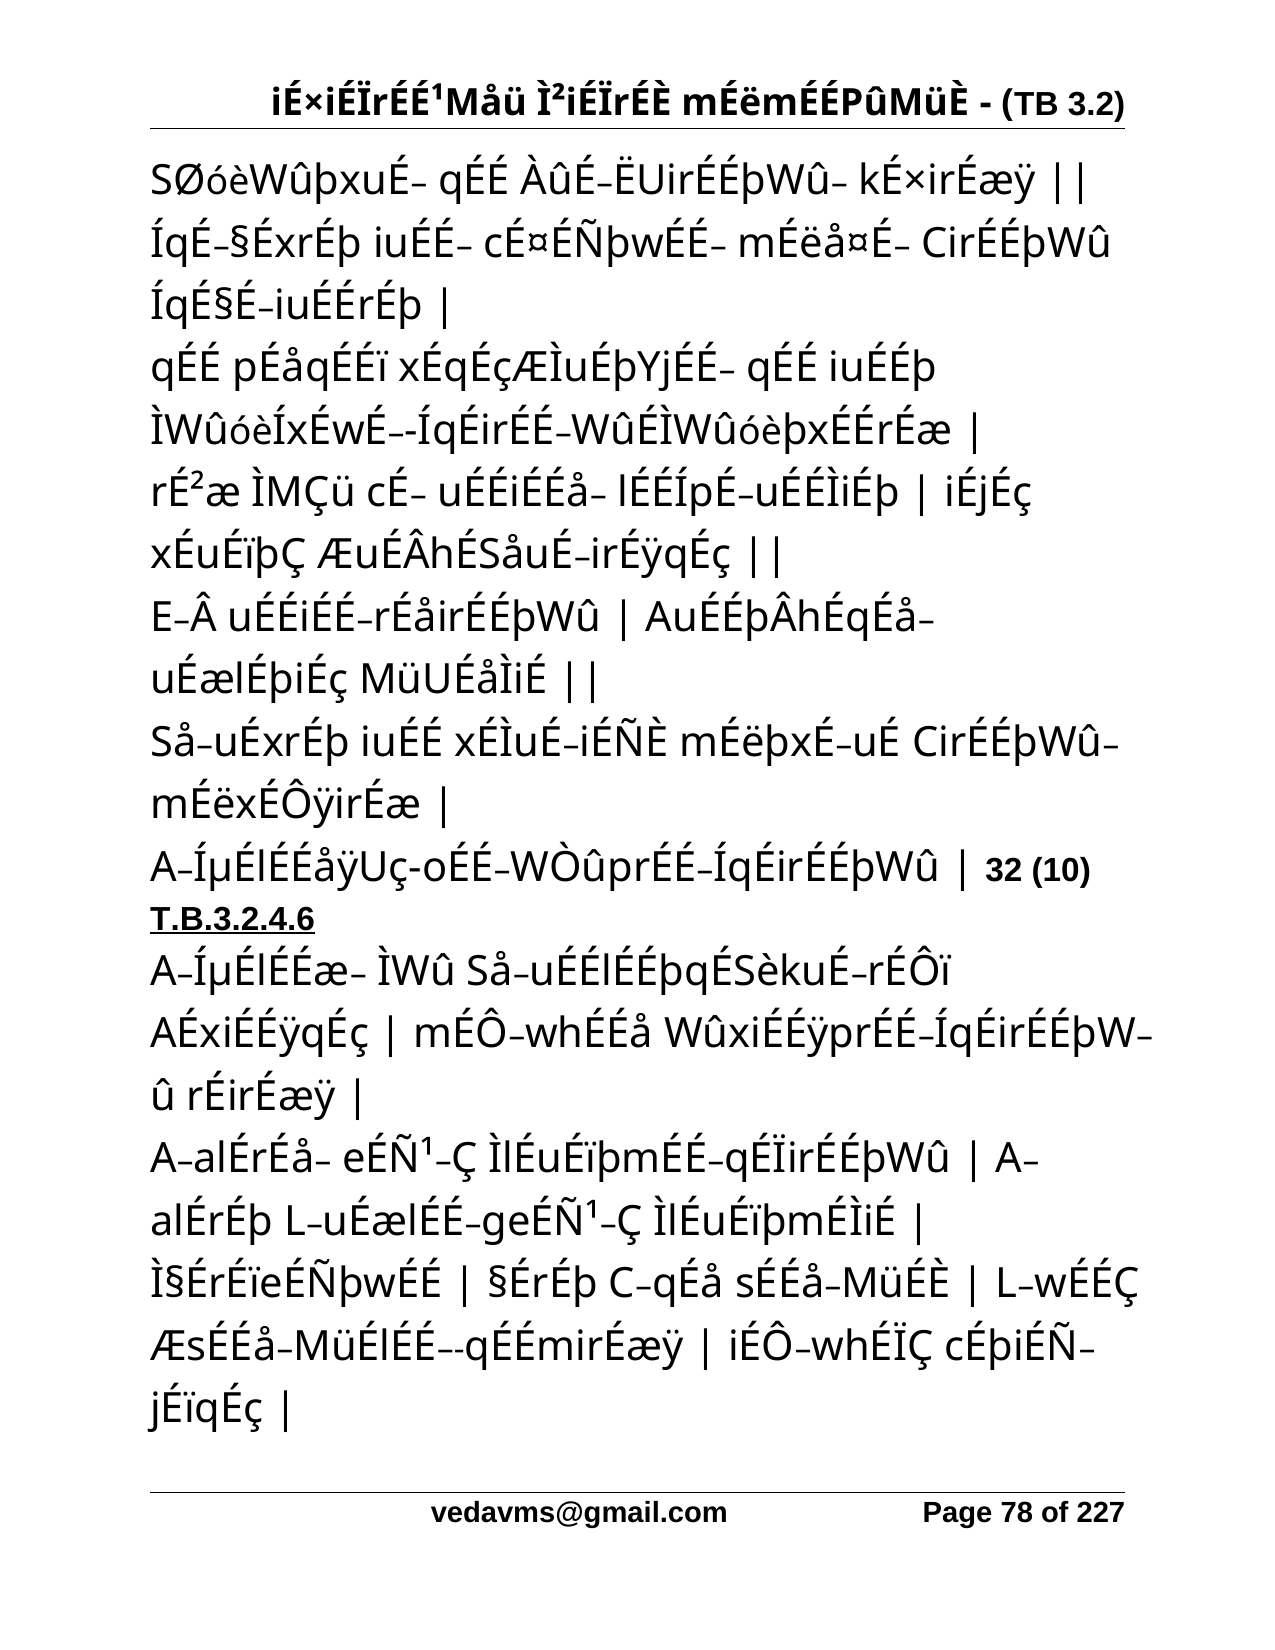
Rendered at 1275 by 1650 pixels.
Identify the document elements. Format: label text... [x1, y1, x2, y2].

text A–ÍµÉlÉÉåÿUç-oÉÉ–WÒûprÉÉ–ÍqÉirÉÉþWû | 32 (10) [150, 836, 1125, 893]
text SØóèWûþxuÉ– qÉÉ ÀûÉ–ËUirÉÉþWû– kÉ×irÉæÿ || [150, 150, 1125, 207]
text rÉ²æ ÌMÇü cÉ– uÉÉiÉÉå– lÉÉÍpÉ–uÉÉÌiÉþ | iÉjÉç xÉuÉïþÇ ÆuÉÂhÉSåuÉ–irÉÿqÉç || [150, 462, 1125, 581]
text qÉÉ pÉåqÉÉï xÉqÉçÆÌuÉþYjÉÉ– qÉÉ iuÉÉþ ÌWûóèÍxÉwÉ–-ÍqÉirÉÉ–WûÉÌWûóèþxÉÉrÉæ | [150, 337, 1125, 456]
text Så–uÉxrÉþ iuÉÉ xÉÌuÉ–iÉÑÈ mÉëþxÉ–uÉ CirÉÉþWû– mÉëxÉÔÿirÉæ | [150, 712, 1125, 831]
text E–Â uÉÉiÉÉ–rÉåirÉÉþWû | AuÉÉþÂhÉqÉå–uÉælÉþiÉç MüUÉåÌiÉ || [150, 587, 1125, 706]
text A–alÉrÉå– eÉÑ¹–Ç ÌlÉuÉïþmÉÉ–qÉÏirÉÉþWû | A–alÉrÉþ L–uÉælÉÉ–geÉÑ¹–Ç ÌlÉuÉïþmÉÌiÉ | Ì§ÉrÉïeÉÑþwÉÉ | §ÉrÉþ C–qÉå sÉÉå–MüÉÈ | L–wÉÉÇ ÆsÉÉå–MüÉlÉÉ–-qÉÉmirÉæÿ | iÉÔ–whÉÏÇ cÉþiÉÑ–jÉïqÉç | [150, 1128, 1154, 1434]
text A–ÍµÉlÉÉæ– ÌWû Så–uÉÉlÉÉþqÉSèkuÉ–rÉÔï AÉxiÉÉÿqÉç | mÉÔ–whÉÉå WûxiÉÉÿprÉÉ–ÍqÉirÉÉþW–û rÉirÉæÿ | [150, 941, 1154, 1122]
text ÍqÉ–§ÉxrÉþ iuÉÉ– cÉ¤ÉÑþwÉÉ– mÉëå¤É– CirÉÉþWû ÍqÉ§É–iuÉÉrÉþ | [150, 212, 1125, 332]
text T.B.3.2.4.6 [150, 899, 1125, 937]
